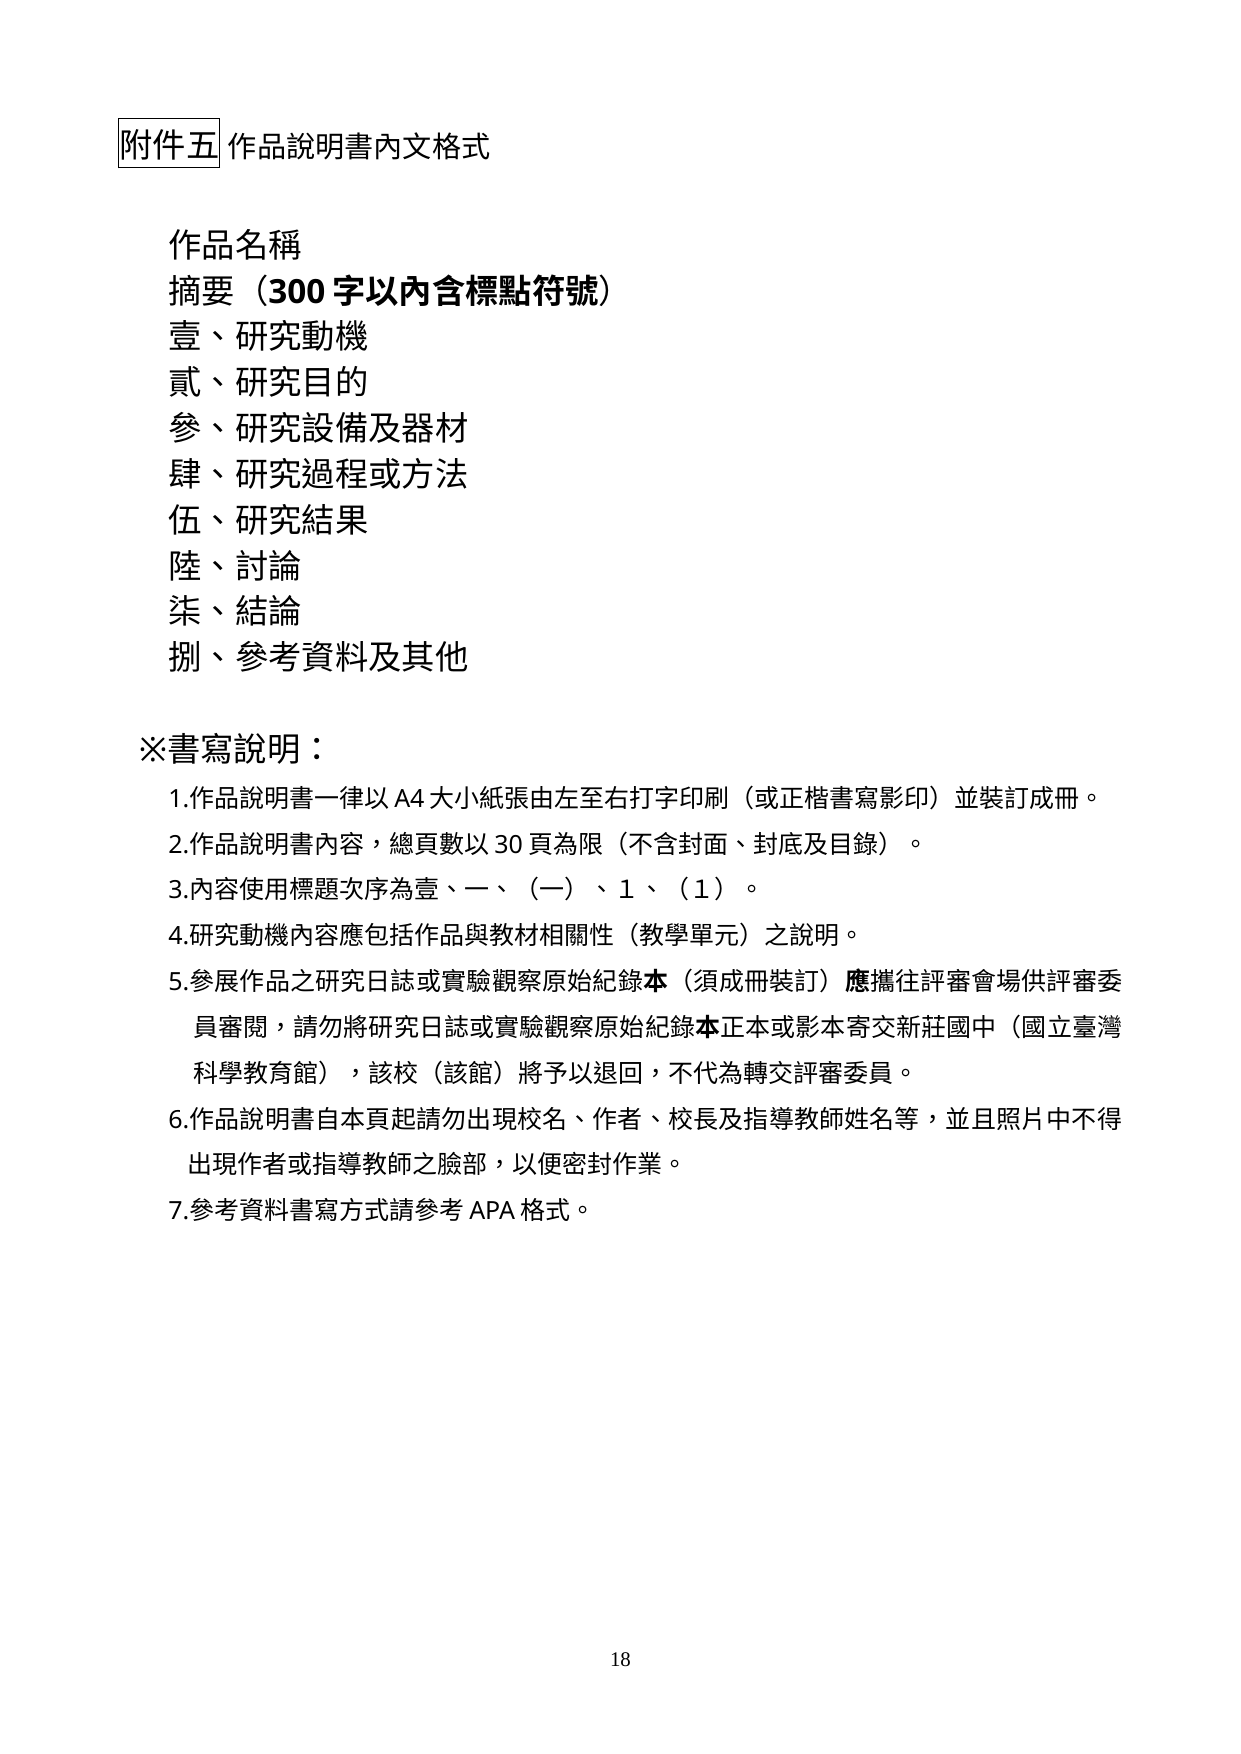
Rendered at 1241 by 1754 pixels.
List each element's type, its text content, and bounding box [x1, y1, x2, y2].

text 1.作品說明書一律以A4大小紙張由左至右打字印刷（或正楷書寫影印）並裝訂成冊。 [168, 771, 1122, 816]
text 5.參展作品之研究日誌或實驗觀察原始紀錄本（須成冊裝訂）應攜往評審會場供評審委員審閱，請勿將研究日誌或實驗觀察原始紀錄本正本或影本寄交新莊國中（國立臺灣科學教育館），該校（該館）將予以退回，不代為轉交評審委員。 [168, 954, 1122, 1091]
text 參、研究設備及器材 [168, 404, 1122, 450]
text 6.作品說明書自本頁起請勿出現校名、作者、校長及指導教師姓名等，並且照片中不得出現作者或指導教師之臉部，以便密封作業。 [168, 1091, 1122, 1183]
text 4.研究動機內容應包括作品與教材相關性（教學單元）之說明。 [168, 908, 1122, 954]
text ※書寫說明： [139, 725, 1122, 771]
text 伍、研究結果 [168, 496, 1122, 541]
text 3.內容使用標題次序為壹、一、（一）、１、（１）。 [168, 862, 1122, 908]
text 壹、研究動機 [168, 312, 1122, 358]
text 作品名稱 [168, 221, 1122, 266]
text 2.作品說明書內容，總頁數以30頁為限（不含封面、封底及目錄）。 [168, 816, 1122, 862]
text 捌、參考資料及其他 [168, 633, 1122, 679]
text 貳、研究目的 [168, 358, 1122, 404]
text 附件五 作品說明書內文格式 [119, 119, 219, 167]
text 肆、研究過程或方法 [168, 450, 1122, 496]
text 7.參考資料書寫方式請參考APA格式。 [168, 1183, 1122, 1229]
text 摘要（300字以內含標點符號） [168, 266, 1122, 312]
text 陸、討論 [168, 541, 1122, 587]
text 附件五 作品說明書內文格式 [220, 118, 1122, 168]
text 柒、結論 [168, 587, 1122, 633]
